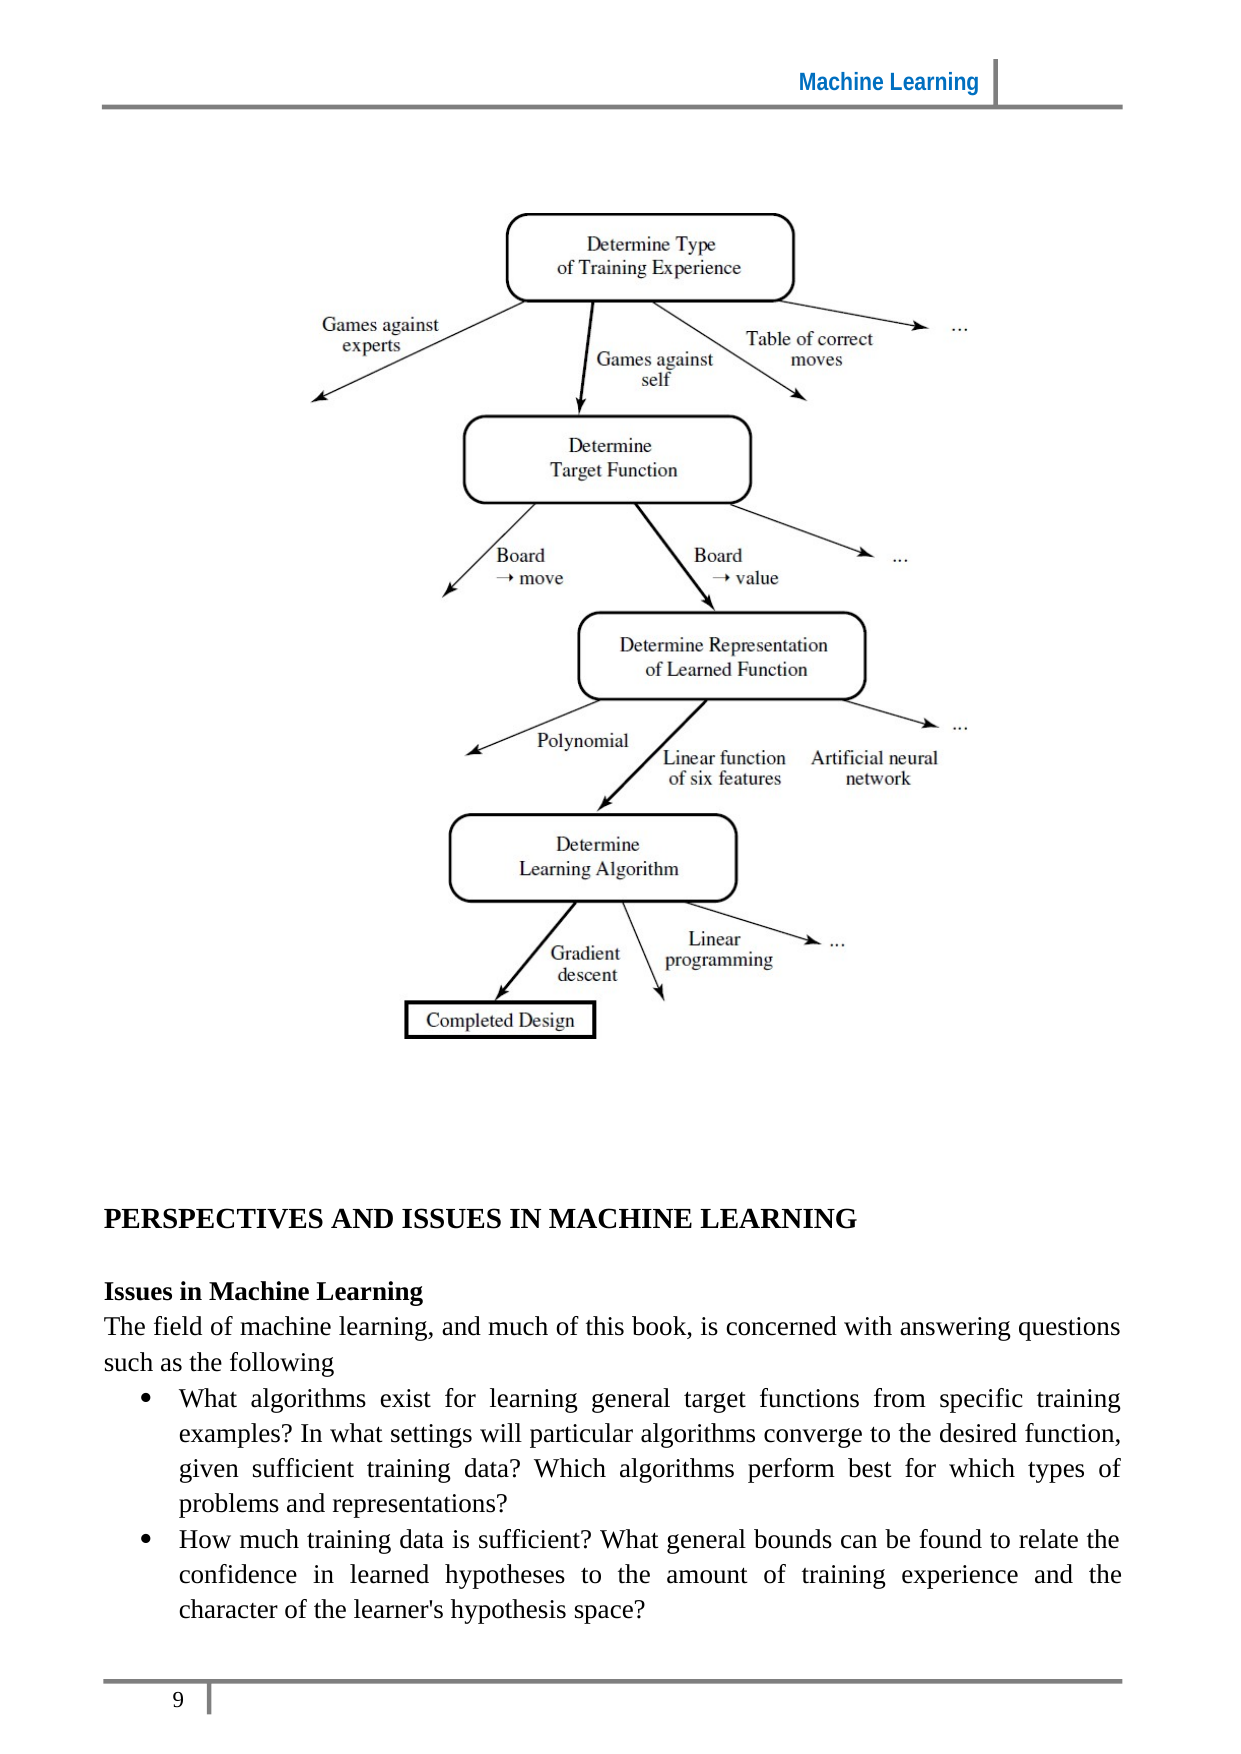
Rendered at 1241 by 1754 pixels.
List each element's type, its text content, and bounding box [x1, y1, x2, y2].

list How much training data is sufficient? What general bounds can be found to relate the confidence in learned hypotheses to the amount of training experience and the character of the learner's hypothesis space? [141, 1523, 1122, 1624]
picture [310, 213, 968, 1039]
text The field of machine learning, and much of this book, is concerned with answering questions such as the following [103, 1310, 1122, 1377]
list What algorithms exist for learning general target functions from specific training examples? In what settings will particular algorithms converge to the desired function, given sufficient training data? Which algorithms perform best for which types of problems and representations? [141, 1382, 1122, 1518]
subtitle Issues in Machine Learning [103, 1275, 1136, 1307]
subtitle PERSPECTIVES AND ISSUES IN MACHINE LEARNING [103, 1201, 1136, 1234]
